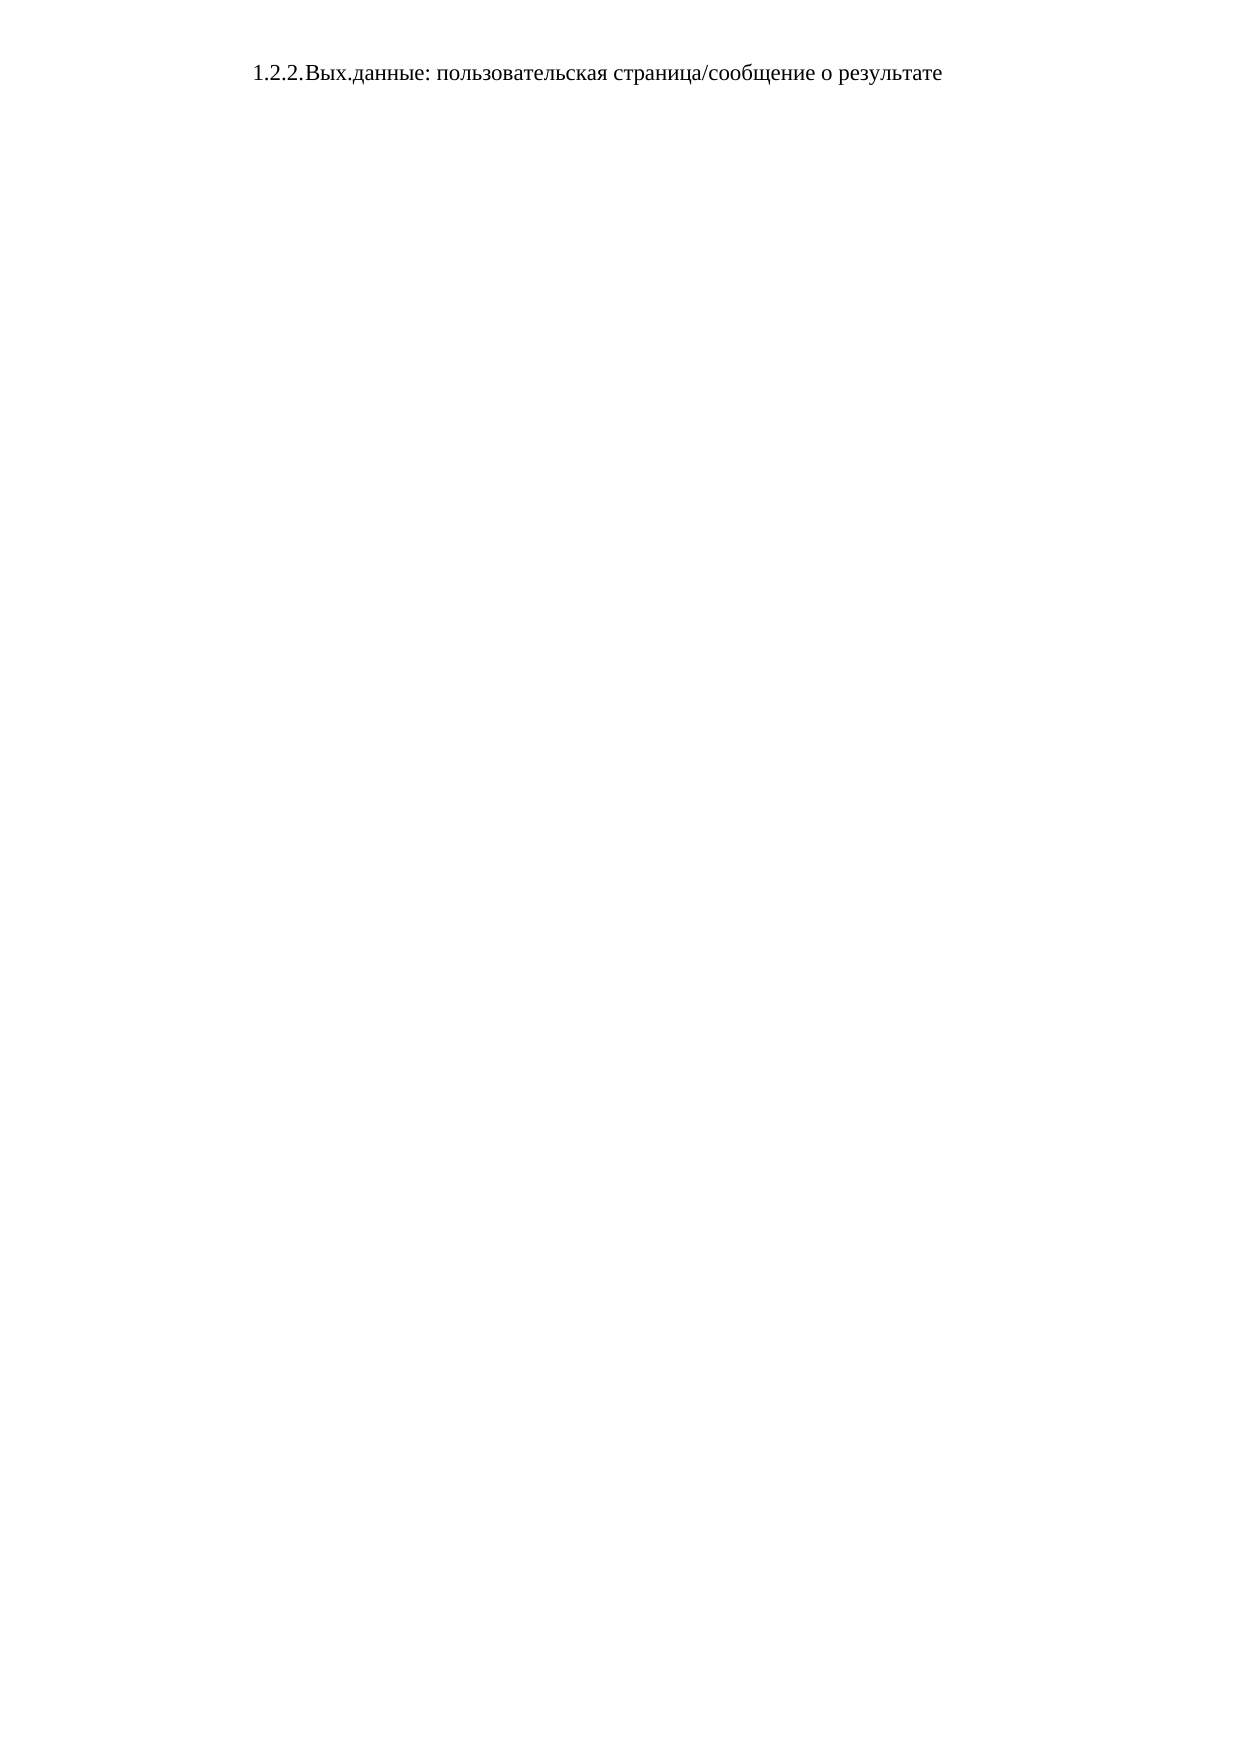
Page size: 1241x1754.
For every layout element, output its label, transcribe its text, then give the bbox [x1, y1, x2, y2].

list Вых.данные: пользовательская страница/сообщение о результате [252, 59, 1152, 86]
